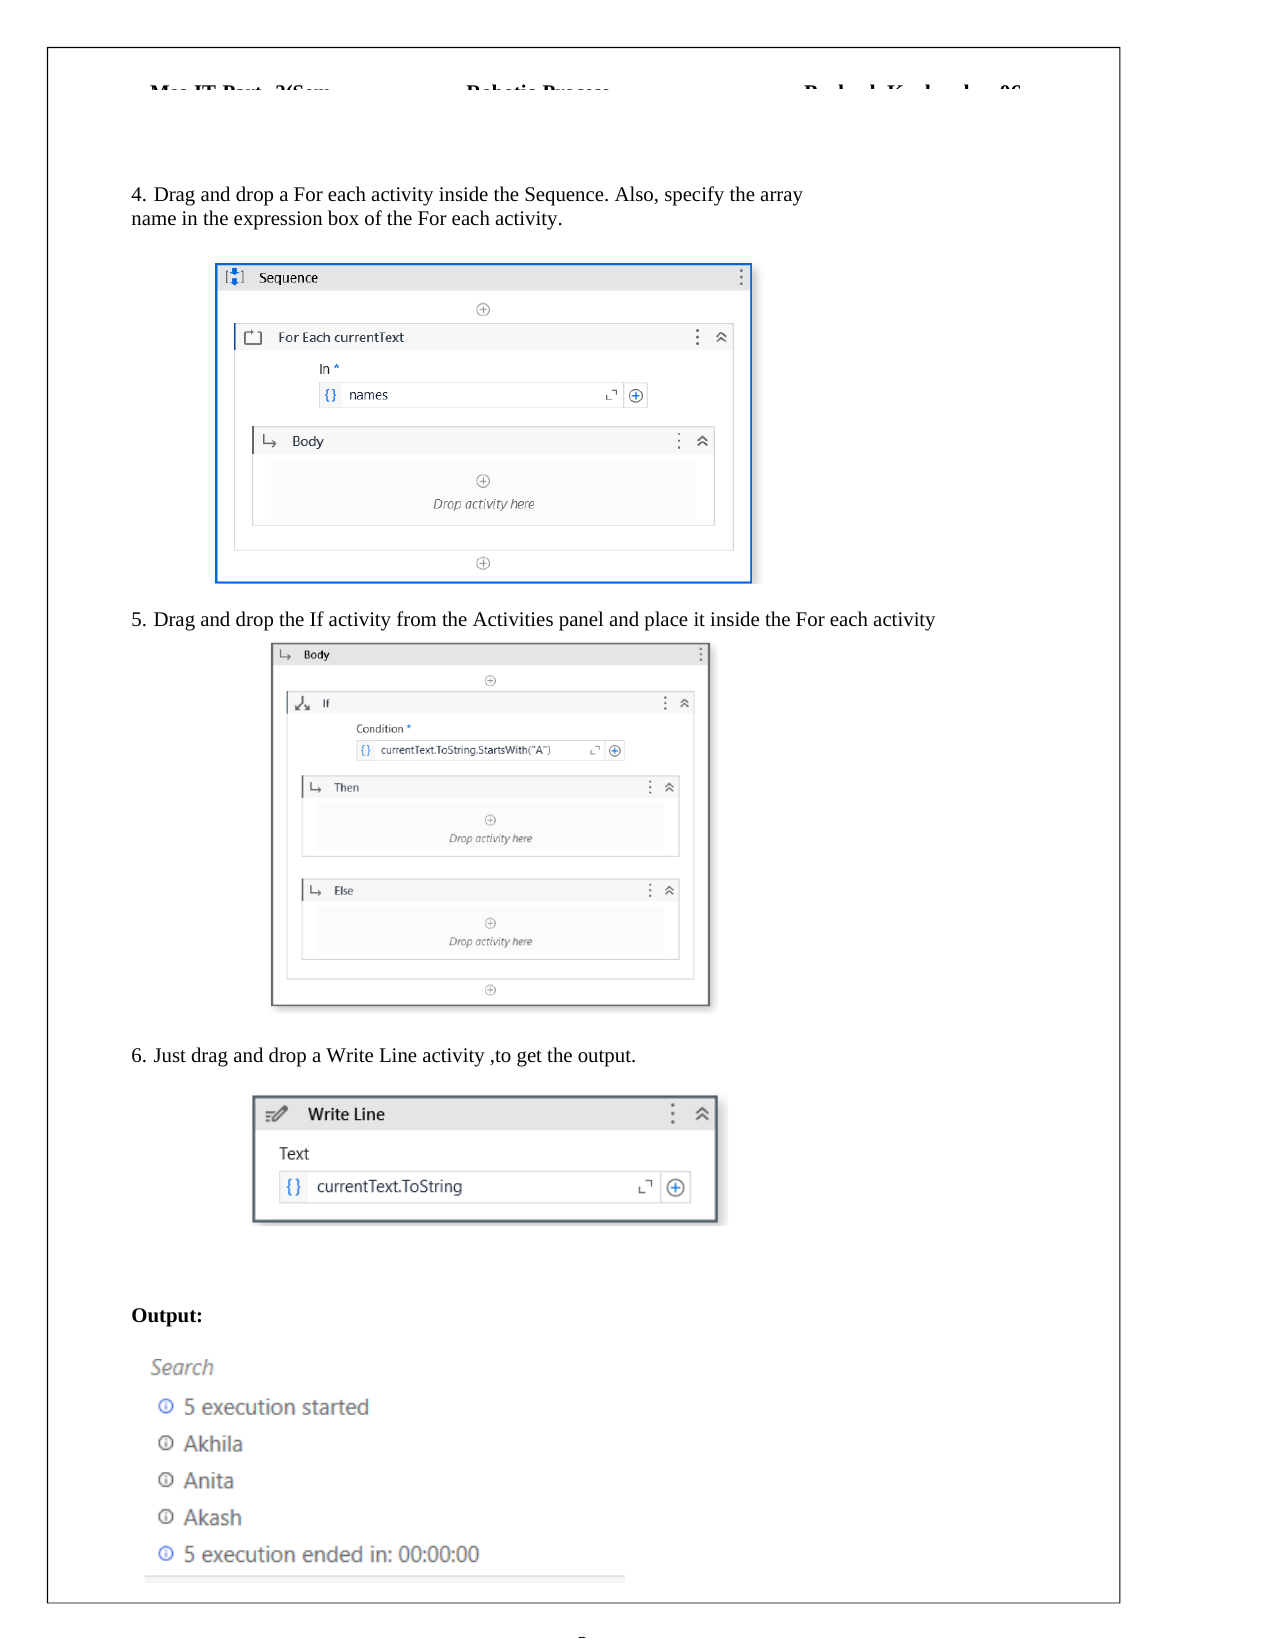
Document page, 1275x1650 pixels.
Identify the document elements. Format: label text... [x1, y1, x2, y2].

list Just drag and drop a Write Line activity ,to get the output. [131, 1043, 1119, 1067]
picture [248, 1092, 729, 1226]
picture [144, 1359, 625, 1583]
list Drag and drop the If activity from the Activities panel and place it inside the For each activity [131, 606, 1119, 631]
picture [211, 257, 767, 584]
list Drag and drop a For each activity inside the Sequence. Also, specify the array name in the expression box of the For each activity. [131, 181, 826, 230]
picture [268, 638, 719, 1014]
text Output: [131, 1303, 1119, 1327]
